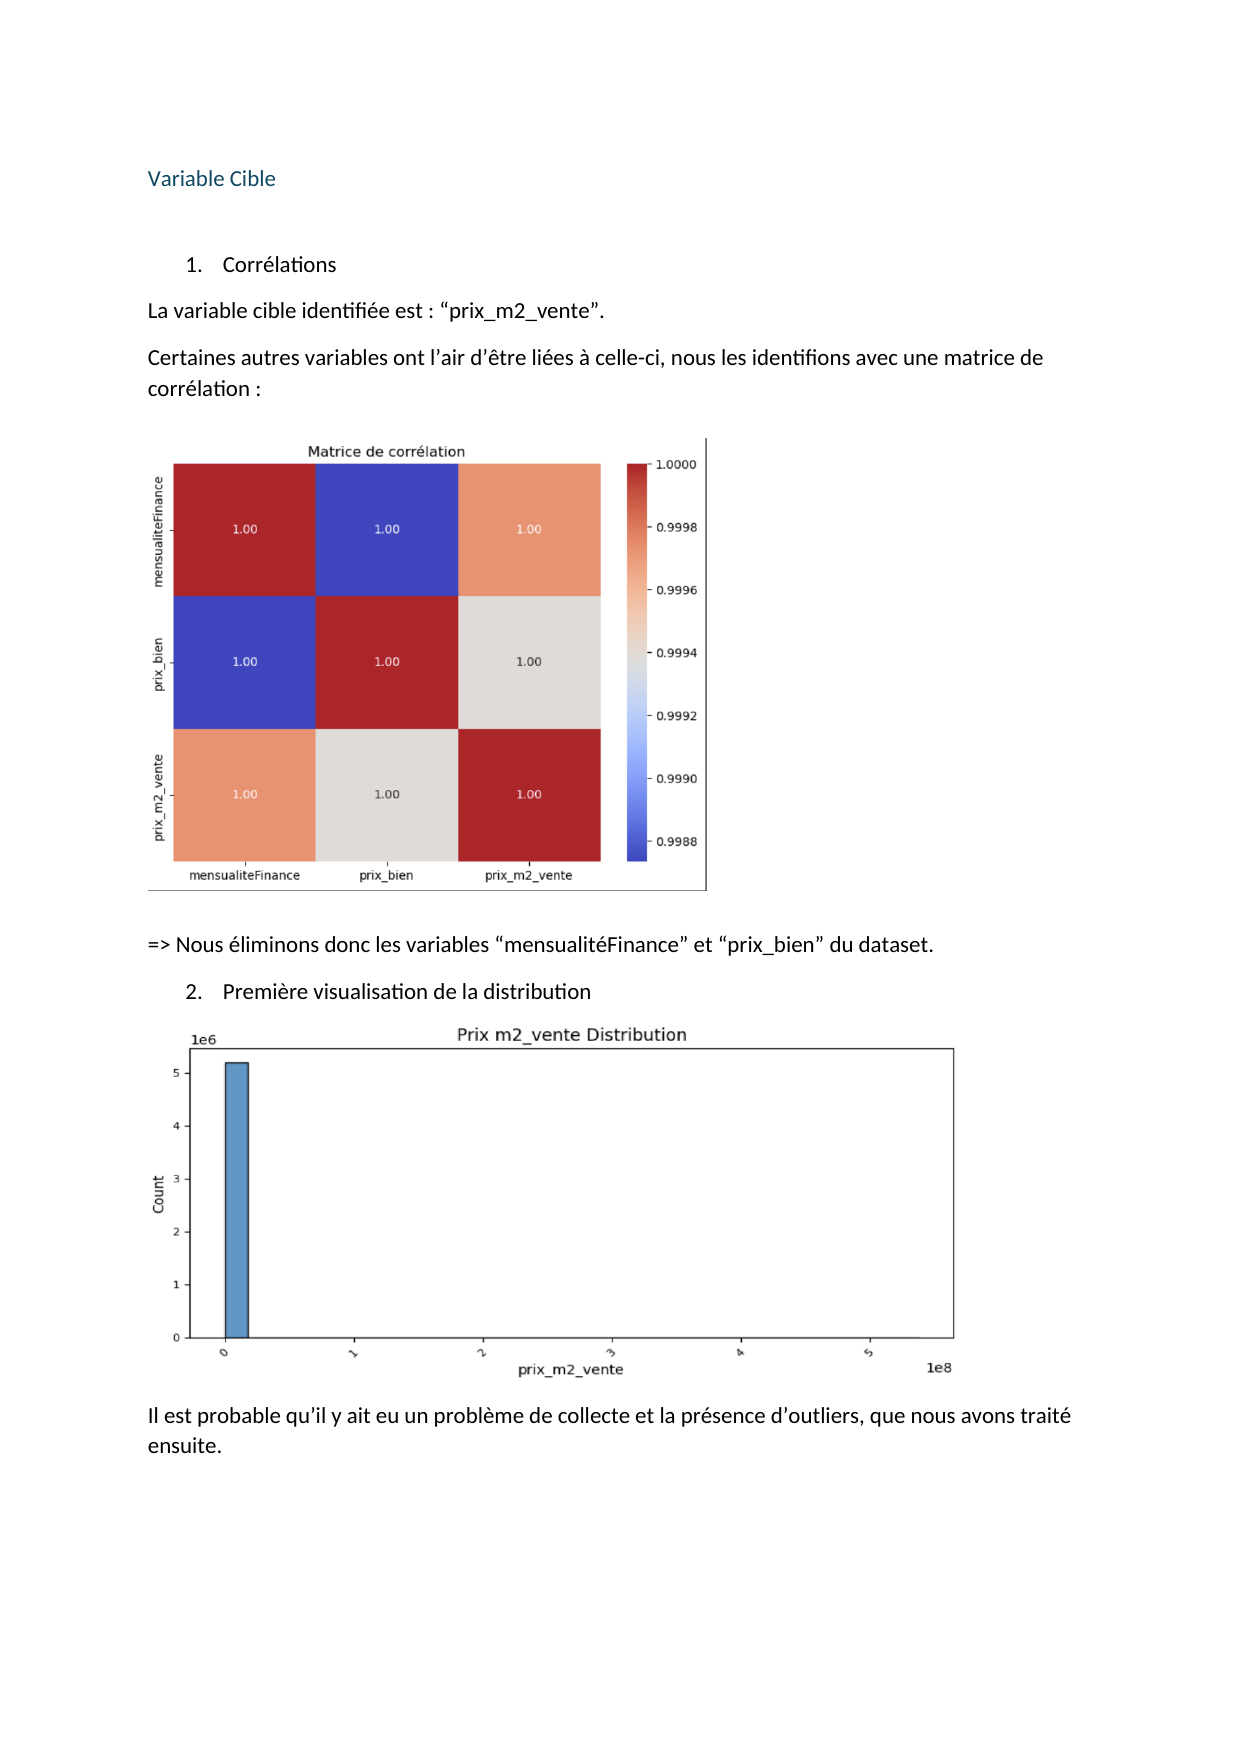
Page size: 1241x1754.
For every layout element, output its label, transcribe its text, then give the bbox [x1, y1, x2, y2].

text Il est probable qu’il y ait eu un problème de collecte et la présence d’outliers, que nous avons traité ensuite. [148, 1401, 1092, 1459]
picture [147, 1023, 961, 1383]
text La variable cible identifiée est : “prix_m2_vente”. [148, 297, 1092, 325]
list Première visualisation de la distribution [185, 977, 1092, 1005]
text Certaines autres variables ont l’air d’être liées à celle-ci, nous les identifions avec une matrice de corrélation : [148, 343, 1092, 402]
text Variable Cible [148, 164, 1092, 192]
picture [147, 438, 707, 891]
list Corrélations [185, 250, 1092, 278]
